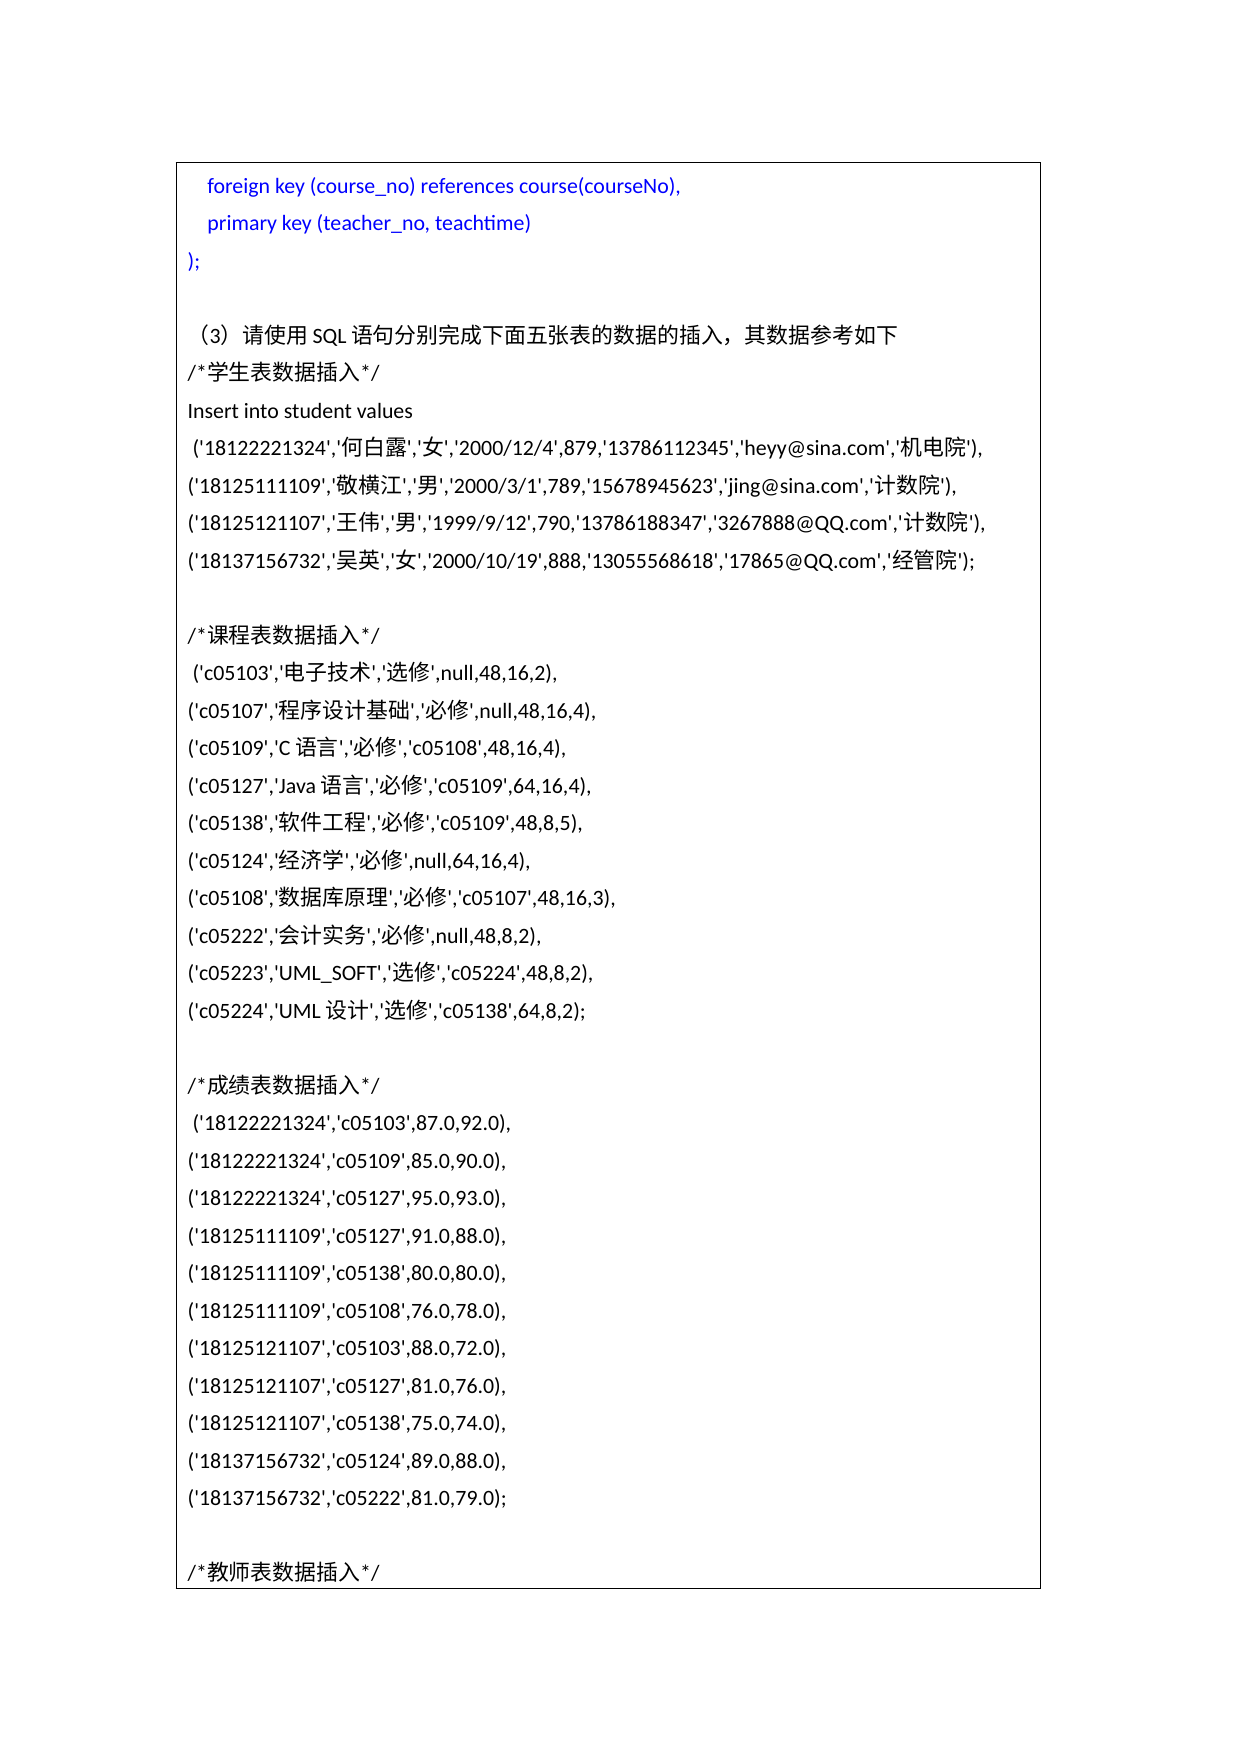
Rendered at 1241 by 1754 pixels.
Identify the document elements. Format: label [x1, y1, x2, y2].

table_cell [177, 163, 1040, 1588]
